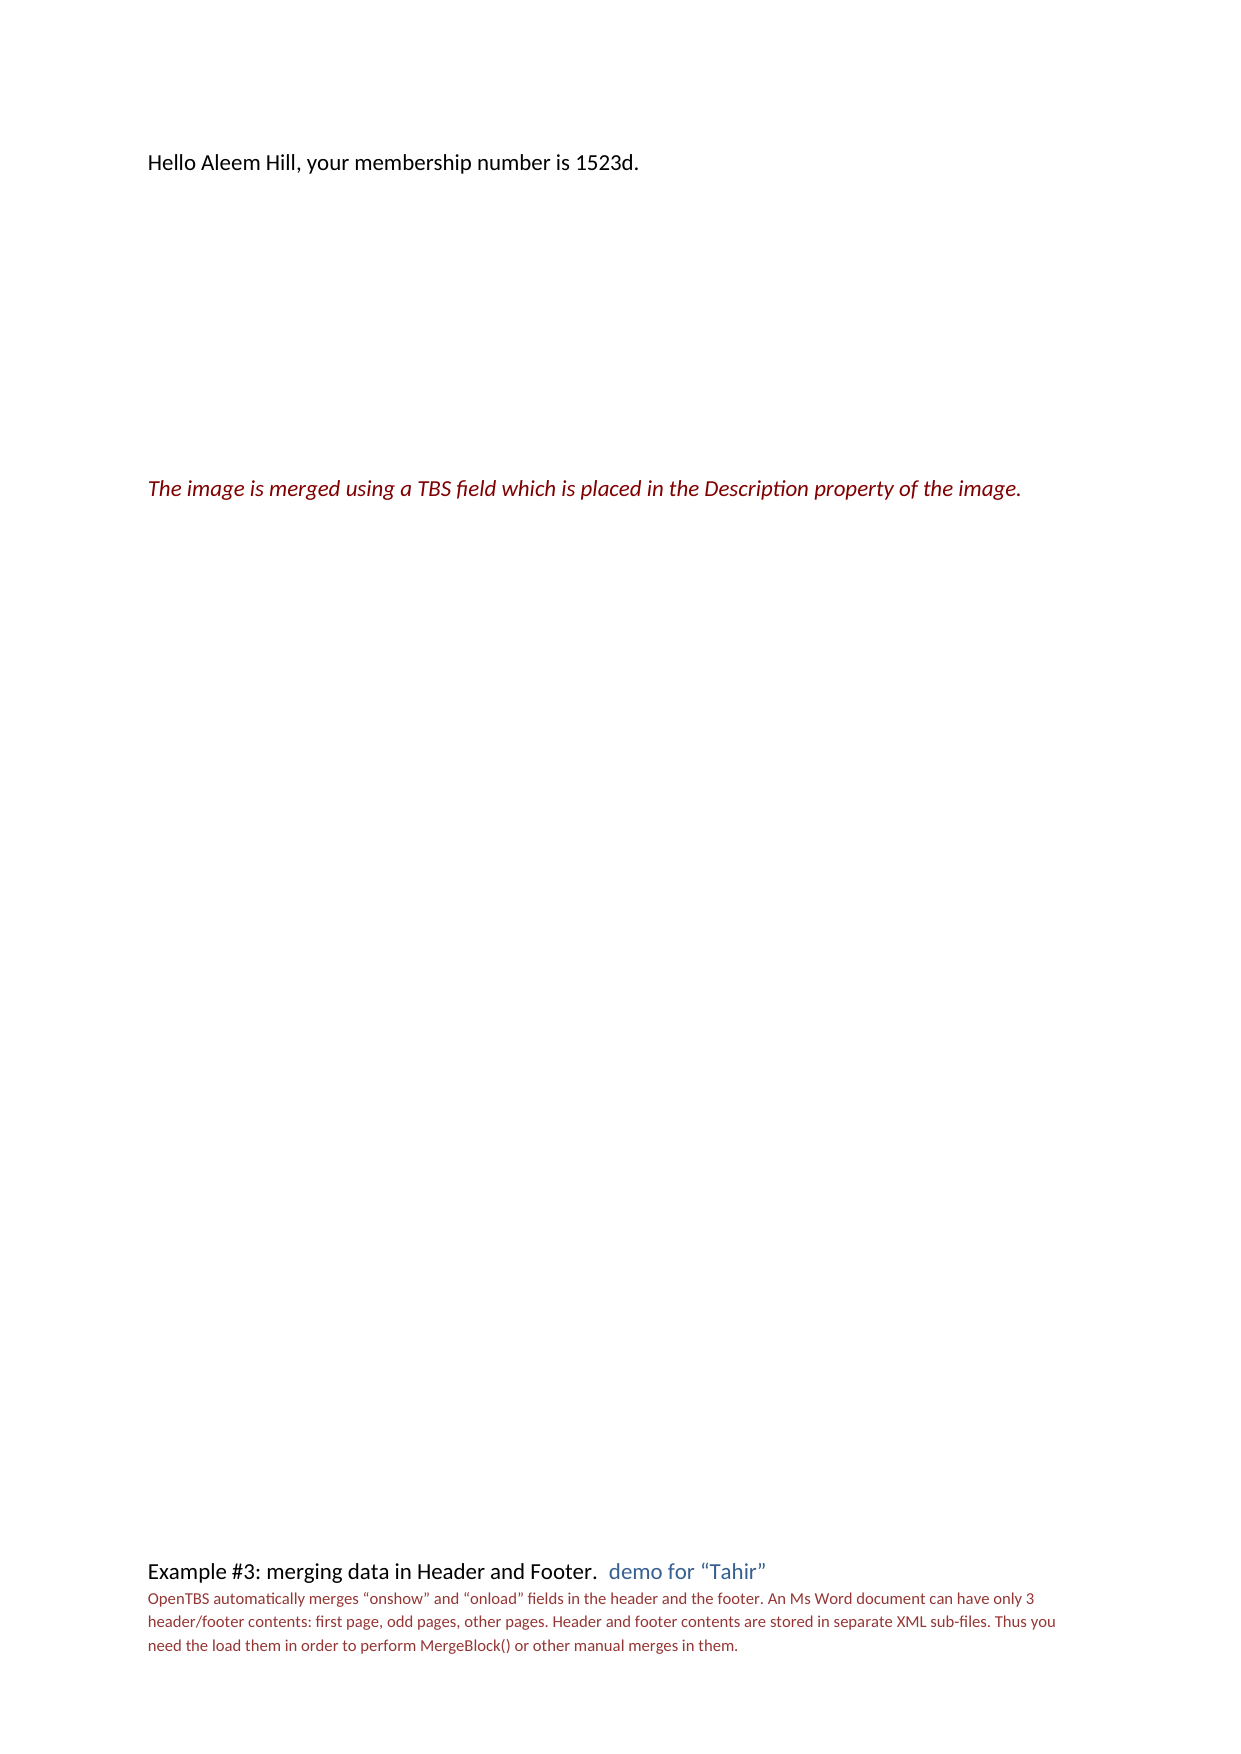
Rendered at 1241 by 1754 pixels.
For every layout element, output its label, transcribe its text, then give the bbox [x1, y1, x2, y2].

text The image is merged using a TBS field which is placed in the Description property of the image. [148, 474, 1092, 502]
text Hello Aleem Hill, your membership number is 1523d. [148, 148, 1092, 176]
